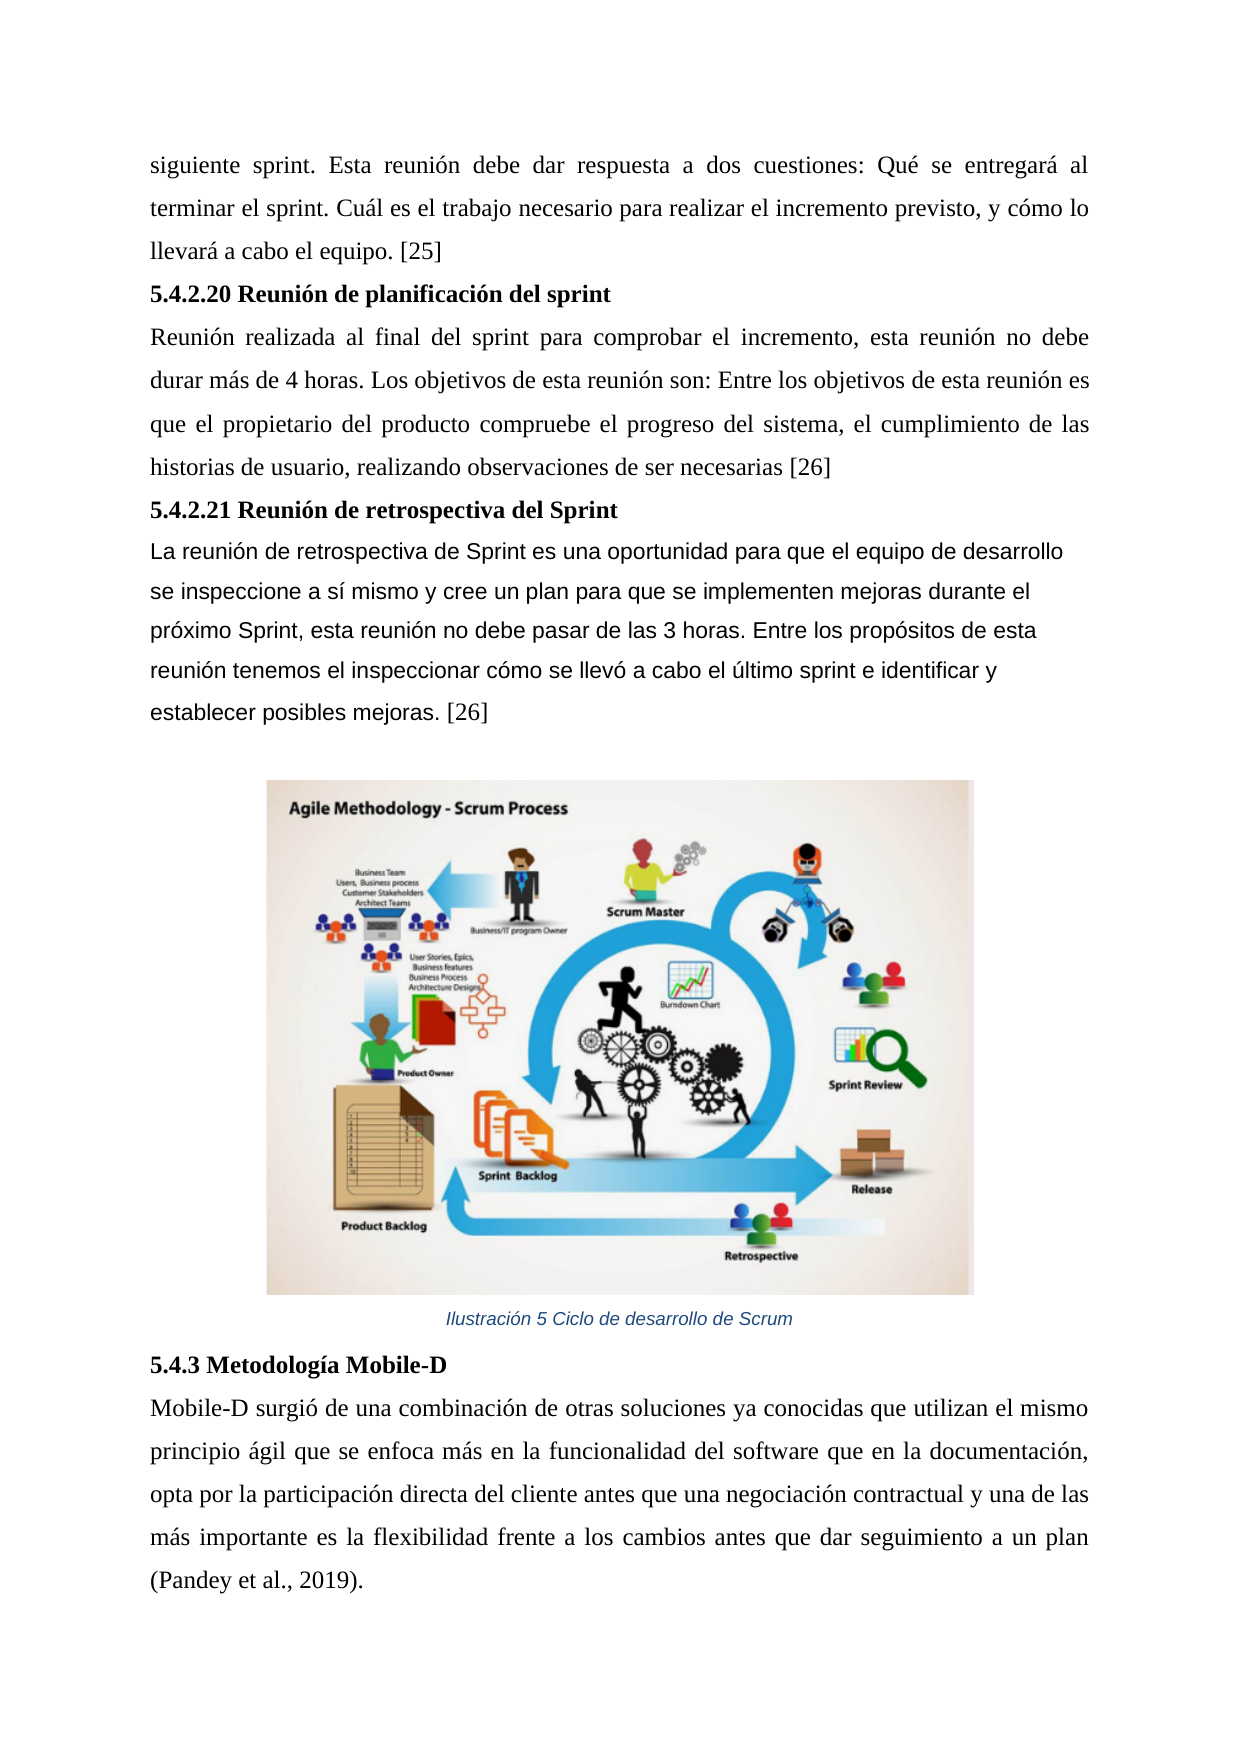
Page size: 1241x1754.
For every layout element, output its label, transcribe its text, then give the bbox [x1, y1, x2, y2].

text Ilustración 5 Ciclo de desarrollo de Scrum [150, 1307, 1090, 1329]
picture [266, 780, 974, 1295]
text La reunión de retrospectiva de Sprint es una oportunidad para que el equipo de desarrollo se inspeccione a sí mismo y cree un plan para que se implementen mejoras durante el próximo Sprint, esta reunión no debe pasar de las 3 horas. Entre los propósitos de esta reunión tenemos el inspeccionar cómo se llevó a cabo el último sprint e identificar y establecer posibles mejoras. [150, 538, 1090, 726]
text 5.4.2.21 Reunión de retrospectiva del Sprint [150, 495, 1090, 524]
text 5.4.3 Metodología Mobile-D [150, 1350, 1090, 1378]
text Mobile-D surgió de una combinación de otras soluciones ya conocidas que utilizan el mismo principio ágil que se enfoca más en la funcionalidad del software que en la documentación, opta por la participación directa del cliente antes que una negociación contractual y una de las más importante es la flexibilidad frente a los cambios antes que dar seguimiento a un plan (Pandey et al., 2019). [150, 1393, 1090, 1594]
text Reunión realizada al final del sprint para comprobar el incremento, esta reunión no debe durar más de 4 horas. Los objetivos de esta reunión son: Entre los objetivos de esta reunión es que el propietario del producto compruebe el progreso del sistema, el cumplimiento de las historias de usuario, realizando observaciones de ser necesarias [150, 322, 1090, 481]
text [150, 150, 1090, 265]
text 5.4.2.20 Reunión de planificación del sprint [150, 279, 1090, 308]
